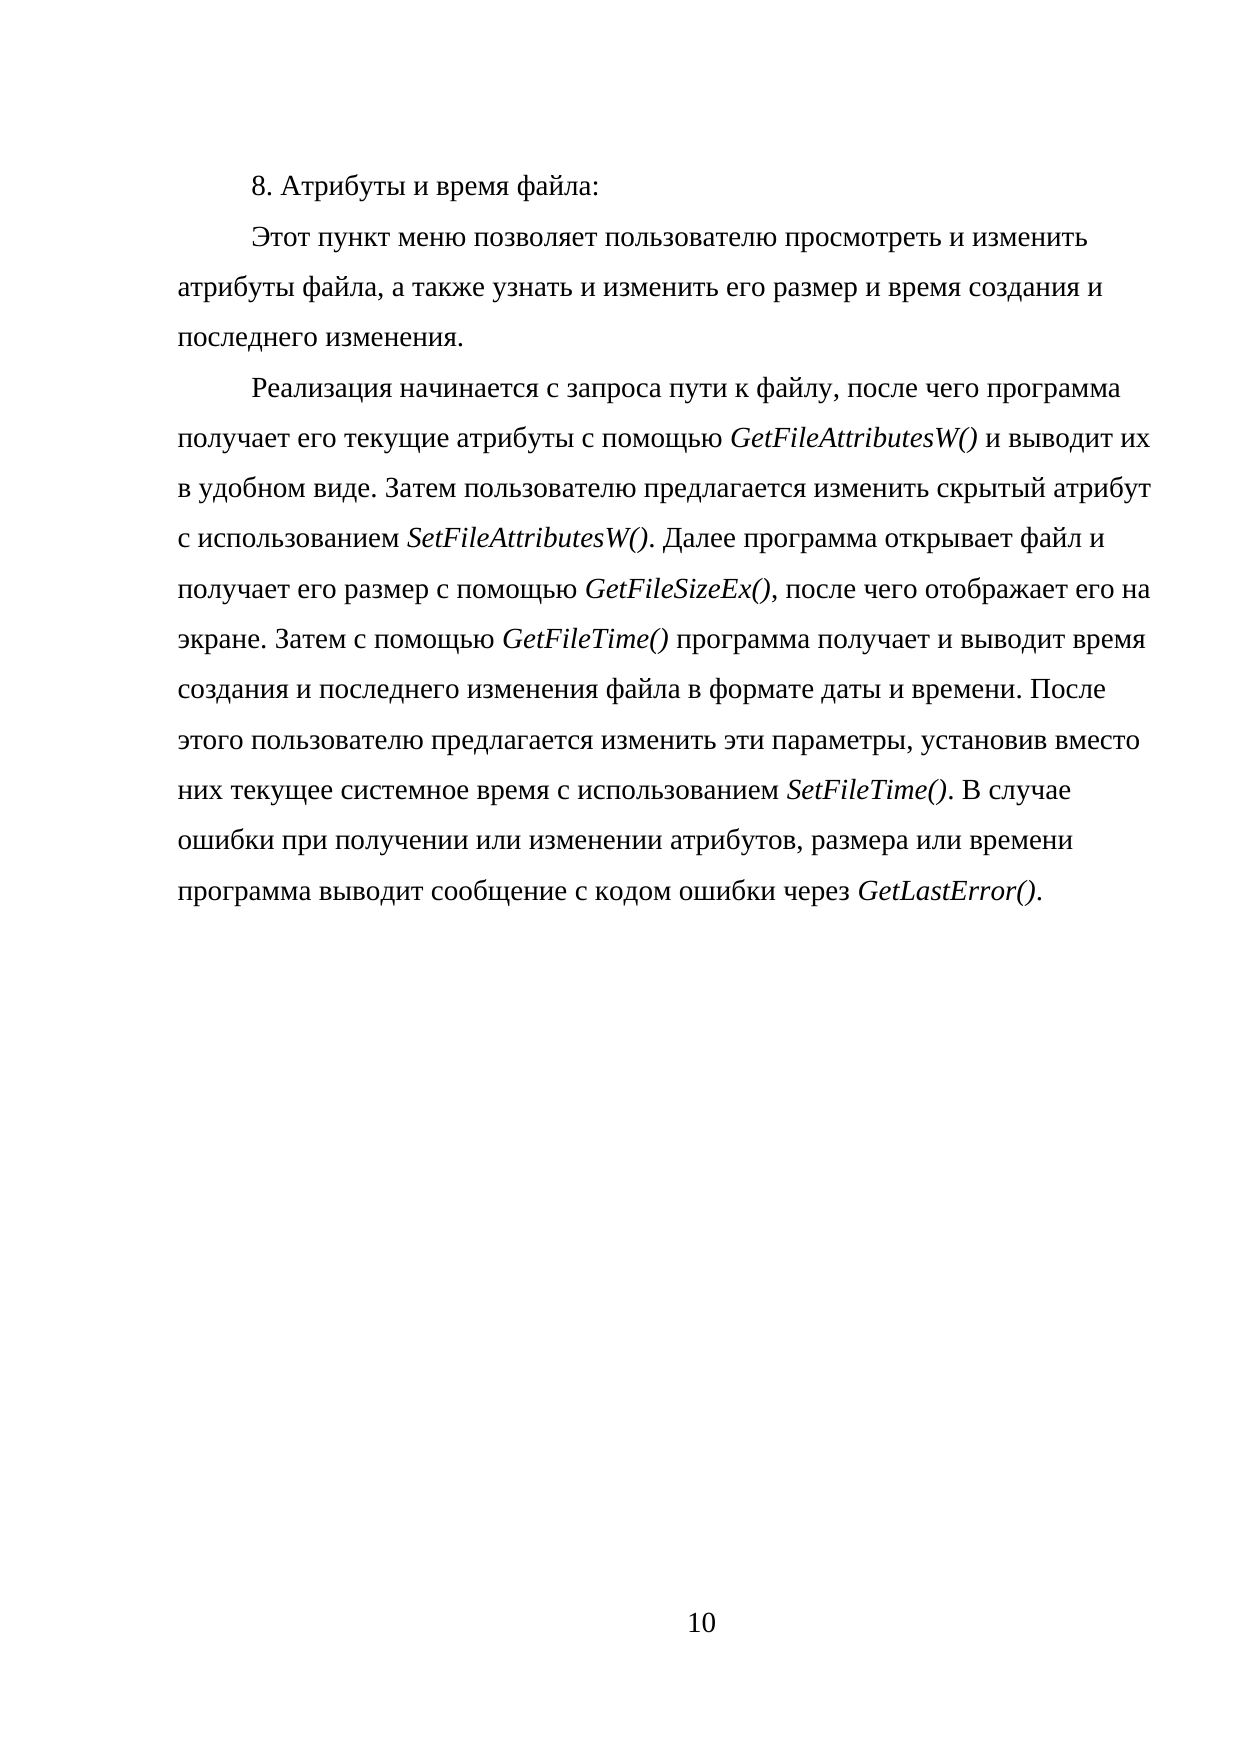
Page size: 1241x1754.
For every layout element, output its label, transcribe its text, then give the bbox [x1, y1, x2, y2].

text Этот пункт меню позволяет пользователю просмотреть и изменить атрибуты файла, а также узнать и изменить его размер и время создания и последнего изменения. [177, 219, 1152, 353]
text Реализация начинается с запроса пути к файлу, после чего программа получает его текущие атрибуты с помощью GetFileAttributesW() и выводит их в удобном виде. Затем пользователю предлагается изменить скрытый атрибут с использованием SetFileAttributesW(). Далее программа открывает файл и получает его размер с помощью GetFileSizeEx(), после чего отображает его на экране. Затем с помощью GetFileTime() программа получает и выводит время создания и последнего изменения файла в формате даты и времени. После этого пользователю предлагается изменить эти параметры, установив вместо них текущее системное время с использованием SetFileTime(). В случае ошибки при получении или изменении атрибутов, размера или времени программа выводит сообщение с кодом ошибки через GetLastError(). [177, 370, 1152, 906]
text 8. Атрибуты и время файла: [177, 168, 1152, 202]
